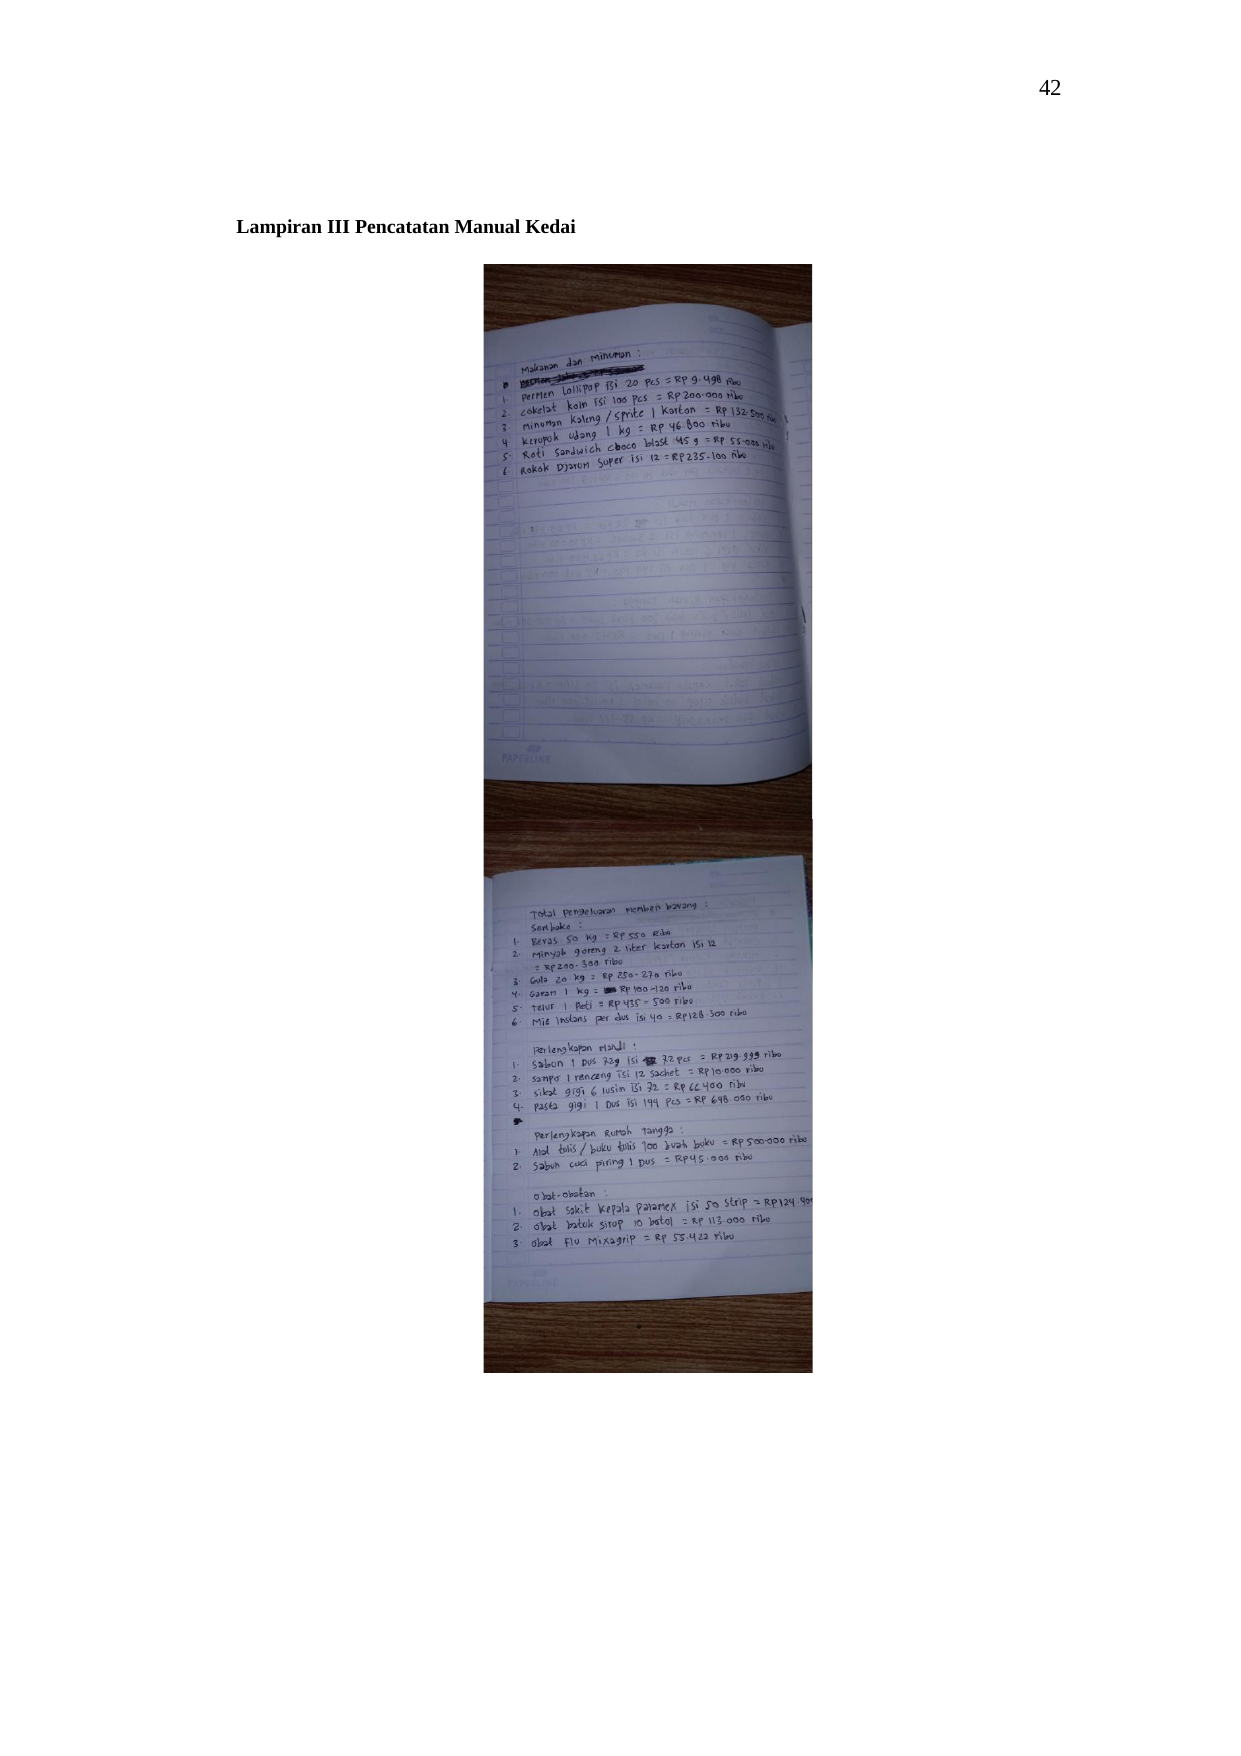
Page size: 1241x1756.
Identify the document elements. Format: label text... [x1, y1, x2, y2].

text Lampiran III Pencatatan Manual Kedai [236, 215, 1063, 238]
picture [483, 264, 813, 1373]
